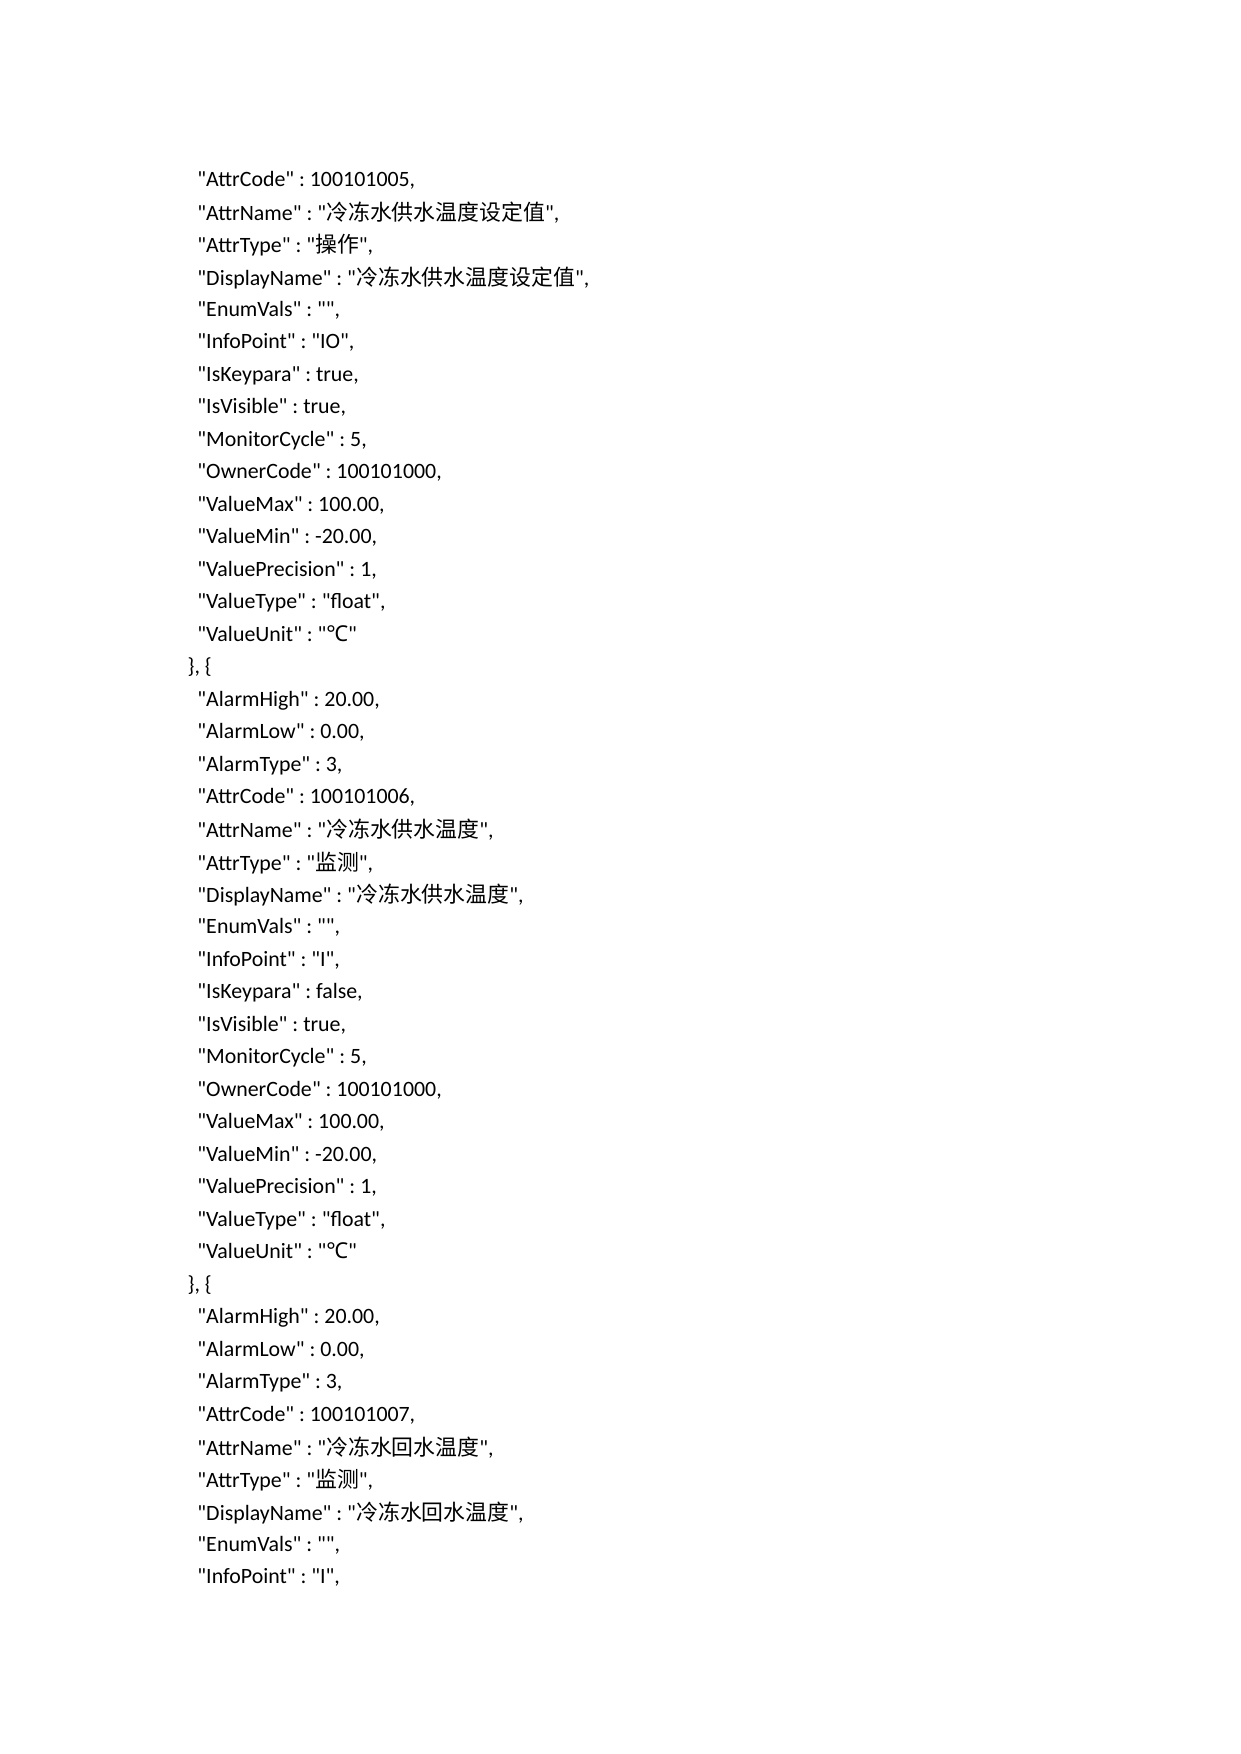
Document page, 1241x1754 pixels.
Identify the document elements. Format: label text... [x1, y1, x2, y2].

text "ValueType" : "float", [187, 1202, 1053, 1234]
text "ValueMin" : -20.00, [187, 1137, 1053, 1169]
text "AlarmLow" : 0.00, [187, 1332, 1053, 1364]
text "ValueMax" : 100.00, [187, 487, 1053, 519]
text "ValueUnit" : "℃" [187, 1234, 1053, 1267]
text "EnumVals" : "", [187, 1527, 1053, 1559]
text "AlarmType" : 3, [187, 747, 1053, 779]
text "AttrCode" : 100101007, [187, 1397, 1053, 1429]
text "AlarmType" : 3, [187, 1364, 1053, 1397]
text "OwnerCode" : 100101000, [187, 454, 1053, 487]
text }, { [187, 1267, 1053, 1299]
text "ValueType" : "float", [187, 584, 1053, 617]
text "ValueMin" : -20.00, [187, 519, 1053, 552]
text "IsVisible" : true, [187, 1007, 1053, 1039]
text "IsKeypara" : true, [187, 357, 1053, 389]
text "InfoPoint" : "IO", [187, 324, 1053, 357]
text "DisplayName" : "冷冻水回水温度", [187, 1494, 1053, 1527]
text "AttrCode" : 100101005, [187, 162, 1053, 194]
text }, { [187, 649, 1053, 682]
text "ValueUnit" : "℃" [187, 617, 1053, 649]
text "IsKeypara" : false, [187, 974, 1053, 1007]
text "AttrCode" : 100101006, [187, 779, 1053, 812]
text "AttrName" : "冷冻水供水温度", [187, 812, 1053, 844]
text "AlarmHigh" : 20.00, [187, 1299, 1053, 1332]
text "MonitorCycle" : 5, [187, 422, 1053, 454]
text "AlarmHigh" : 20.00, [187, 682, 1053, 714]
text "AttrType" : "监测", [187, 1462, 1053, 1494]
text "AttrType" : "监测", [187, 844, 1053, 877]
text "IsVisible" : true, [187, 389, 1053, 422]
text "AlarmLow" : 0.00, [187, 714, 1053, 747]
text "DisplayName" : "冷冻水供水温度", [187, 877, 1053, 909]
text "AttrName" : "冷冻水回水温度", [187, 1429, 1053, 1462]
text "DisplayName" : "冷冻水供水温度设定值", [187, 259, 1053, 292]
text "InfoPoint" : "I", [187, 942, 1053, 974]
text "ValueMax" : 100.00, [187, 1104, 1053, 1137]
text "EnumVals" : "", [187, 292, 1053, 324]
text "AttrType" : "操作", [187, 227, 1053, 259]
text "ValuePrecision" : 1, [187, 552, 1053, 584]
text "ValuePrecision" : 1, [187, 1169, 1053, 1202]
text "OwnerCode" : 100101000, [187, 1072, 1053, 1104]
text "InfoPoint" : "I", [187, 1559, 1053, 1592]
text "MonitorCycle" : 5, [187, 1039, 1053, 1072]
text "AttrName" : "冷冻水供水温度设定值", [187, 194, 1053, 227]
text "EnumVals" : "", [187, 909, 1053, 942]
